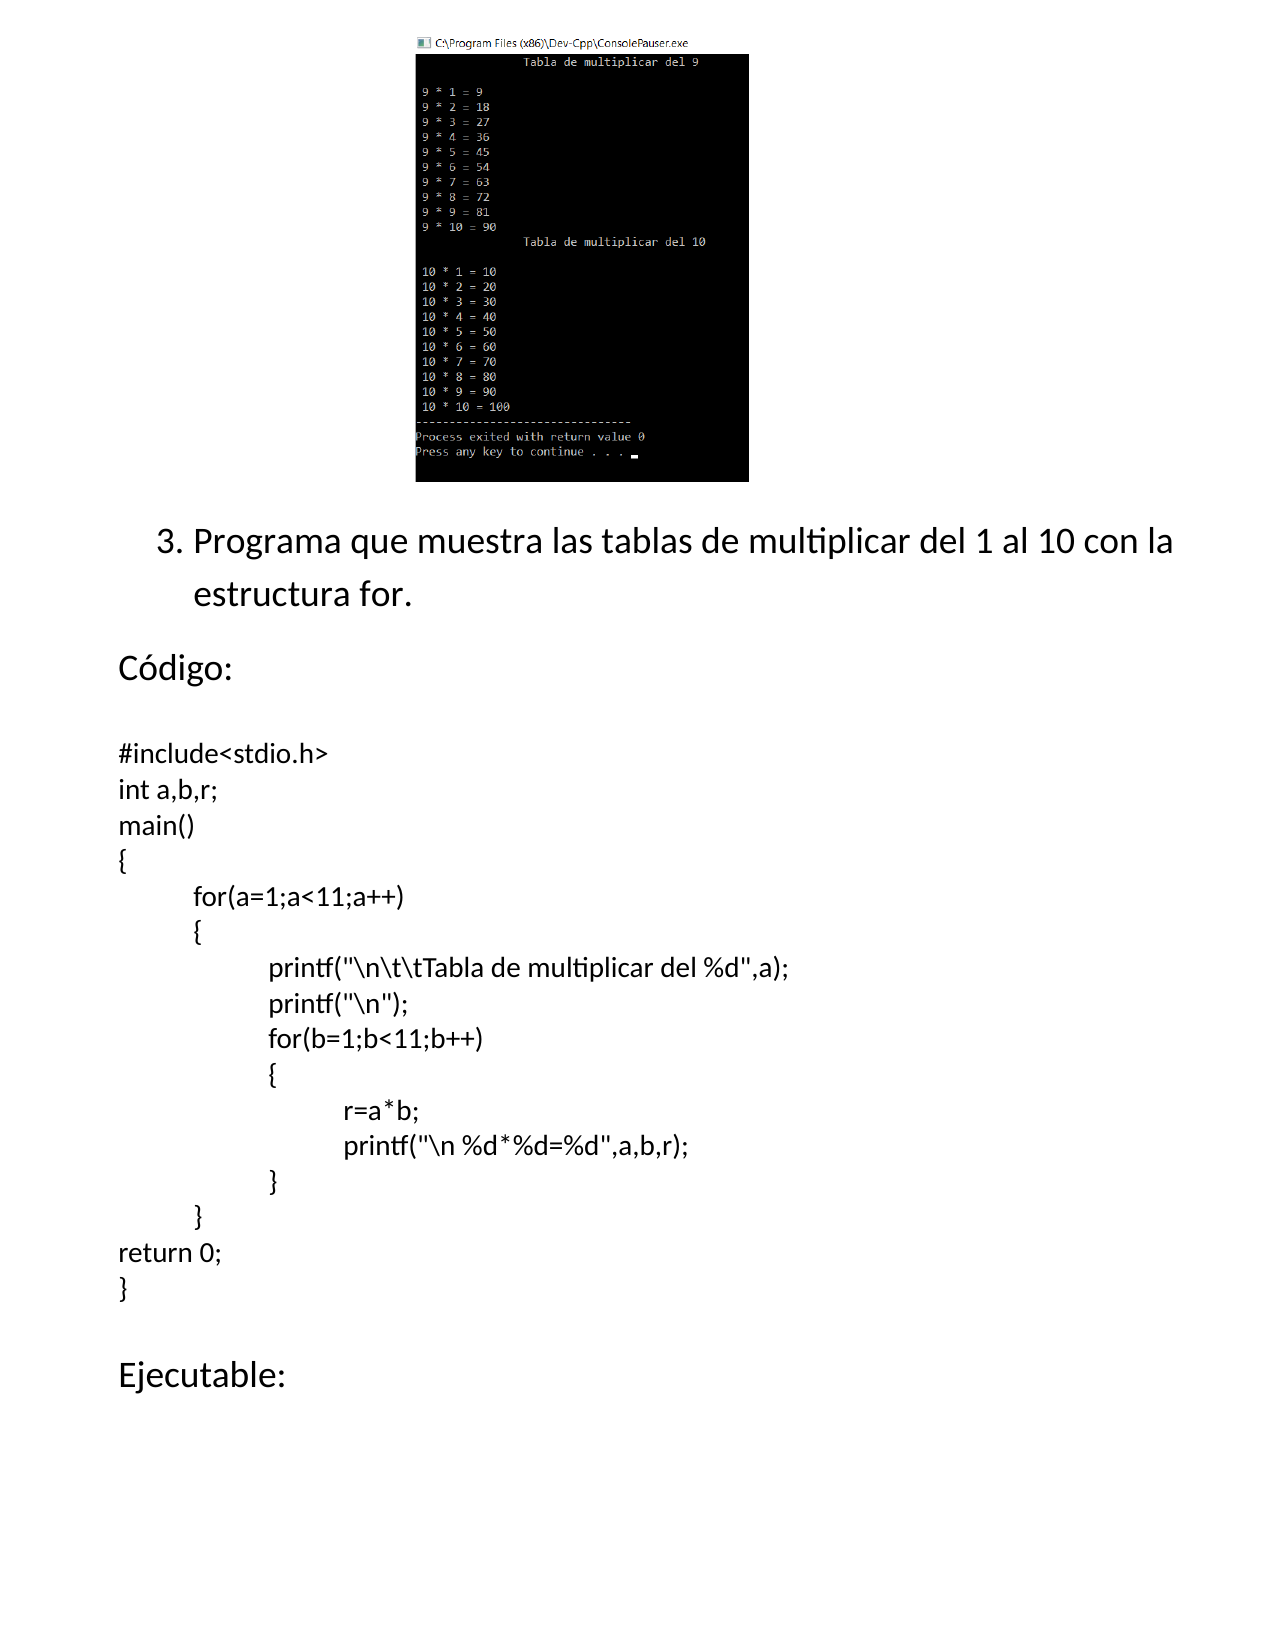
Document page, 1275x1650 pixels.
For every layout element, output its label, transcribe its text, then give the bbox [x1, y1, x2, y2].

text for(b=1;b<11;b++) [118, 1020, 1205, 1056]
text for(a=1;a<11;a++) [118, 878, 1205, 913]
text { [118, 842, 1205, 878]
text { [118, 913, 1205, 949]
text main() [118, 807, 1205, 842]
text Ejecutable: [118, 1351, 1205, 1397]
text Código: [118, 644, 1205, 689]
text } [118, 1198, 1205, 1234]
text int a,b,r; [118, 771, 1205, 807]
text #include<stdio.h> [118, 735, 1205, 771]
text return 0; [118, 1234, 1205, 1270]
text printf("\n"); [118, 985, 1205, 1020]
list Programa que muestra las tablas de multiplicar del 1 al 10 con la estructura for. [156, 517, 1205, 616]
text } [118, 1163, 1205, 1198]
text printf("\n\t\tTabla de multiplicar del %d",a); [118, 949, 1205, 985]
text } [118, 1270, 1205, 1305]
text printf("\n %d*%d=%d",a,b,r); [118, 1127, 1205, 1163]
picture [415, 32, 749, 482]
text { [118, 1056, 1205, 1092]
text r=a*b; [118, 1092, 1205, 1127]
